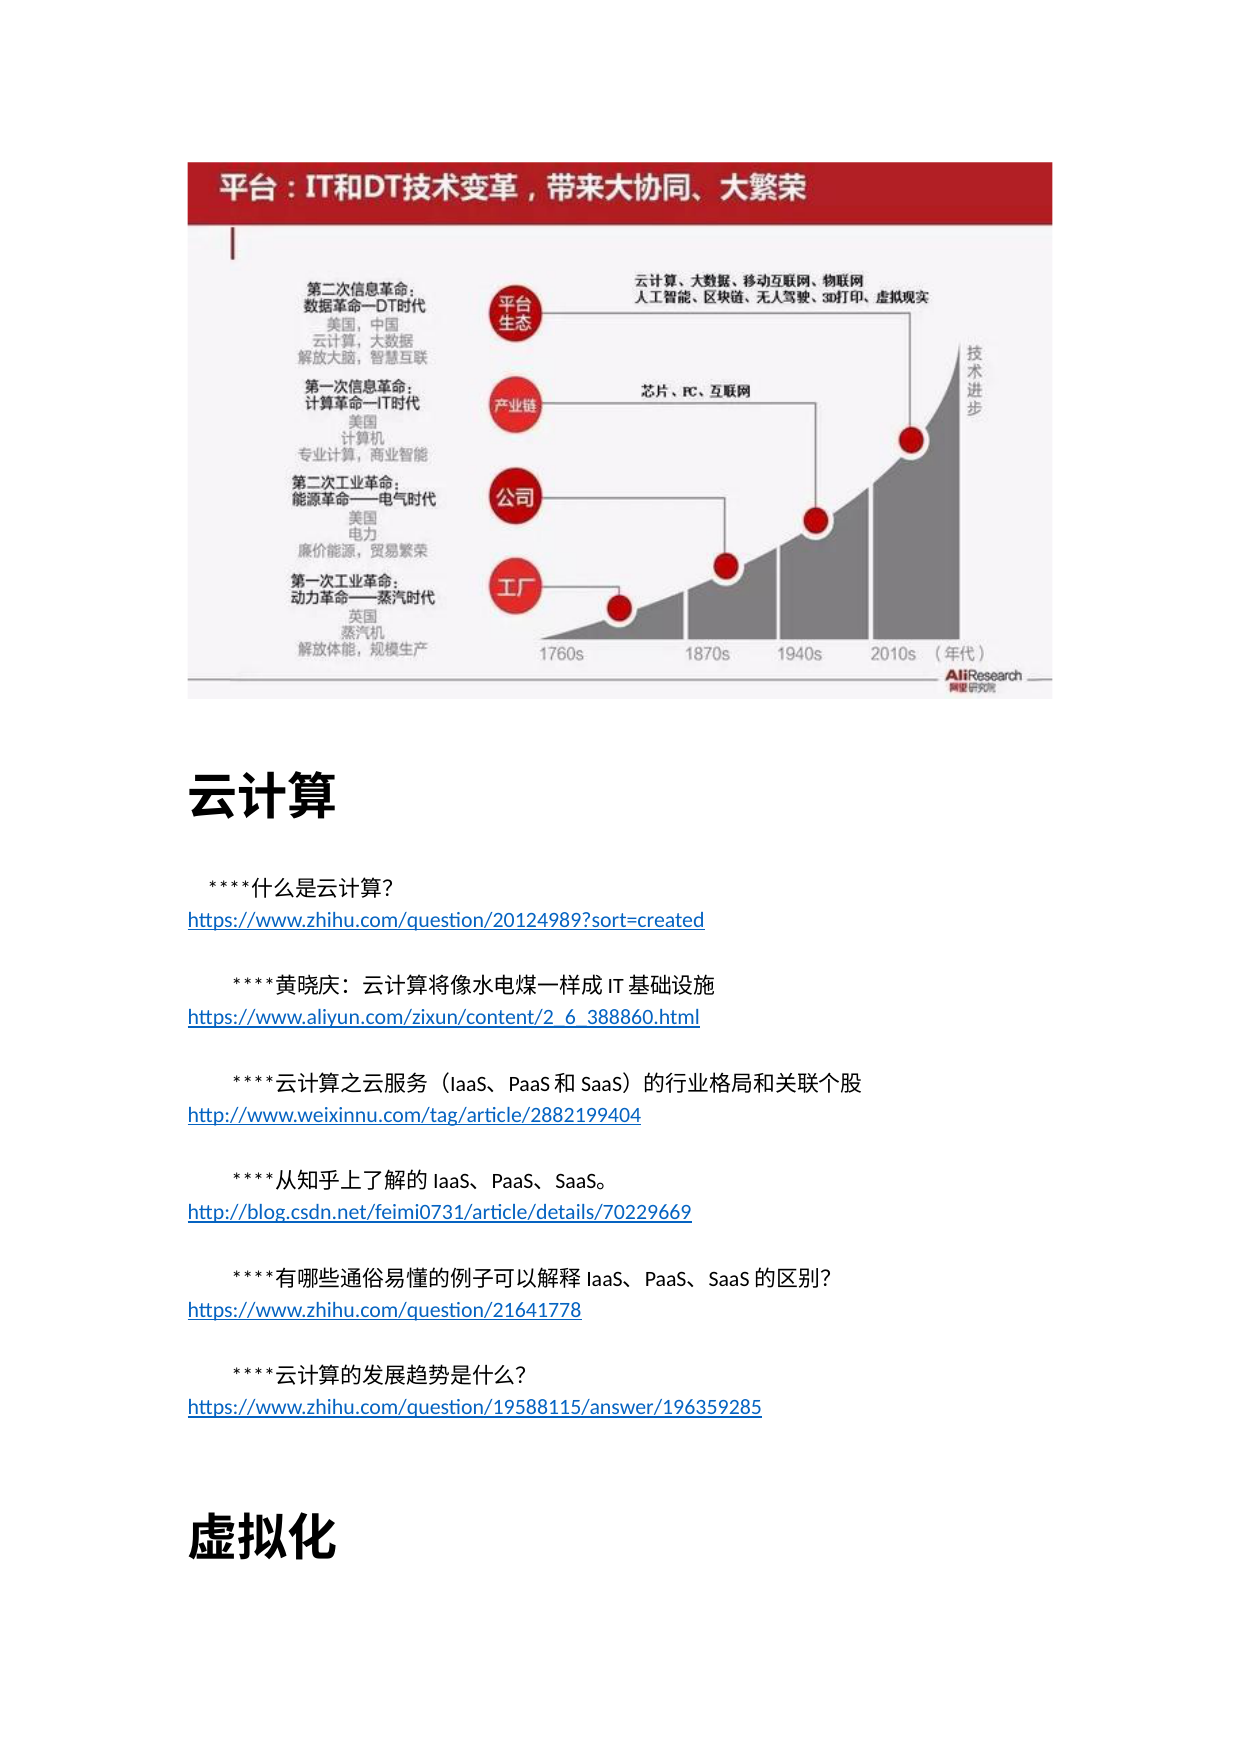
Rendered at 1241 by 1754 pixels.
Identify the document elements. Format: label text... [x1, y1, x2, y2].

text https://www.aliyun.com/zixun/content/2_6_388860.html [187, 1000, 1053, 1033]
text ****黄晓庆：云计算将像水电煤一样成IT基础设施 [187, 968, 1053, 1000]
text https://www.zhihu.com/question/20124989?sort=created [187, 903, 1053, 935]
text ****从知乎上了解的 IaaS、PaaS、SaaS。 [187, 1163, 1053, 1195]
text ****云计算的发展趋势是什么？ [187, 1358, 1053, 1390]
text http://www.weixinnu.com/tag/article/2882199404 [187, 1098, 1053, 1130]
subtitle 云计算 [187, 744, 1053, 841]
text https://www.zhihu.com/question/21641778 [187, 1293, 1053, 1325]
subtitle 虚拟化 [187, 1484, 1053, 1582]
text ****云计算之云服务（IaaS、PaaS和SaaS）的行业格局和关联个股 [187, 1065, 1053, 1098]
picture [187, 162, 1053, 699]
text ****有哪些通俗易懂的例子可以解释 IaaS、PaaS、SaaS 的区别？ [187, 1260, 1053, 1293]
text ****什么是云计算？ [187, 870, 1053, 903]
text https://www.zhihu.com/question/19588115/answer/196359285 [187, 1390, 1053, 1423]
text http://blog.csdn.net/feimi0731/article/details/70229669 [187, 1195, 1053, 1228]
